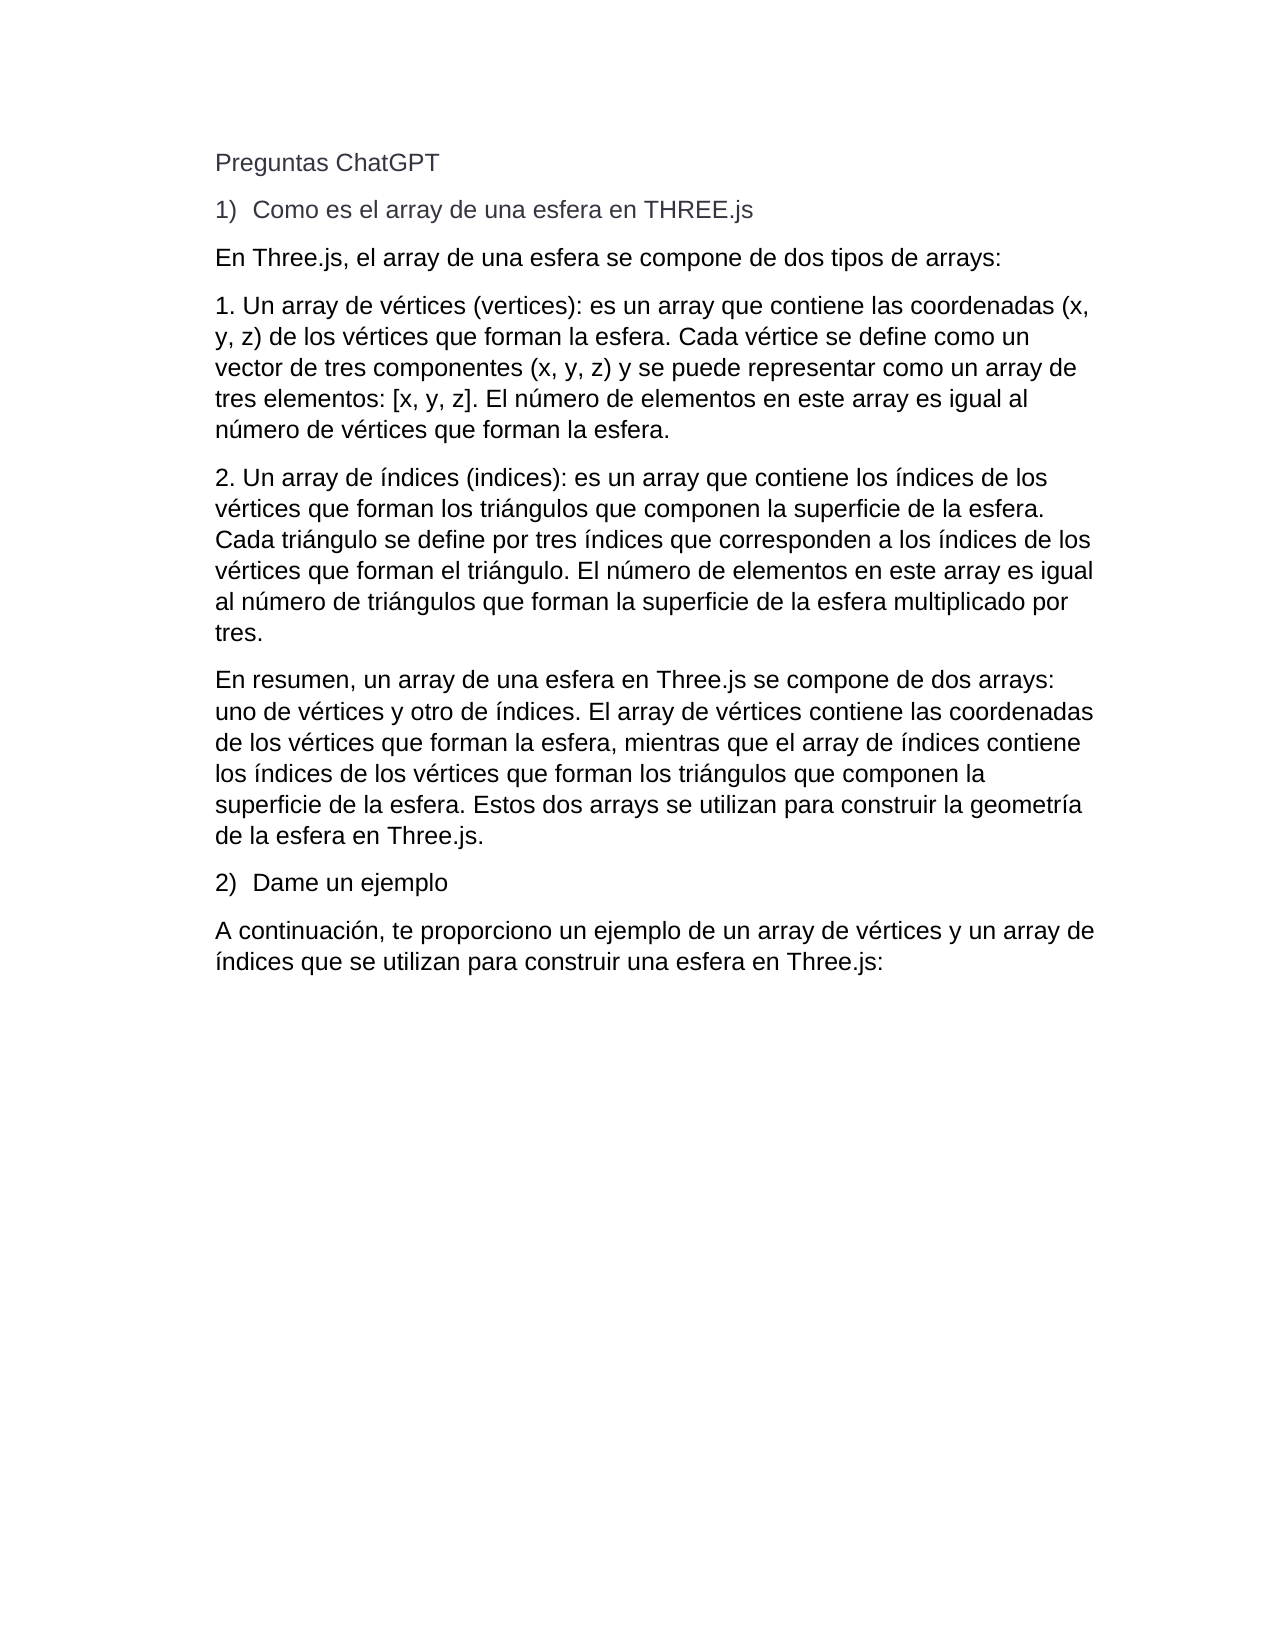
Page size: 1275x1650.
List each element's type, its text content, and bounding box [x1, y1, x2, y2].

list Como es el array de una esfera en THREE.js [215, 195, 1098, 224]
text En resumen, un array de una esfera en Three.js se compone de dos arrays: uno de vértices y otro de índices. El array de vértices contiene las coordenadas de los vértices que forman la esfera, mientras que el array de índices contiene los índices de los vértices que forman los triángulos que componen la superficie de la esfera. Estos dos arrays se utilizan para construir la geometría de la esfera en Three.js. [215, 666, 1098, 849]
text Preguntas ChatGPT [215, 148, 1098, 176]
text 2. Un array de índices (indices): es un array que contiene los índices de los vértices que forman los triángulos que componen la superficie de la esfera. Cada triángulo se define por tres índices que corresponden a los índices de los vértices que forman el triángulo. El número de elementos en este array es igual al número de triángulos que forman la superficie de la esfera multiplicado por tres. [215, 463, 1098, 647]
text En Three.js, el array de una esfera se compone de dos tipos de arrays: [215, 243, 1098, 272]
list Dame un ejemplo [215, 868, 1098, 897]
text 1. Un array de vértices (vertices): es un array que contiene las coordenadas (x, y, z) de los vértices que forman la esfera. Cada vértice se define como un vector de tres componentes (x, y, z) y se puede representar como un array de tres elementos: [x, y, z]. El número de elementos en este array es igual al número de vértices que forman la esfera. [215, 291, 1098, 444]
text A continuación, te proporciono un ejemplo de un array de vértices y un array de índices que se utilizan para construir una esfera en Three.js: [215, 916, 1098, 976]
